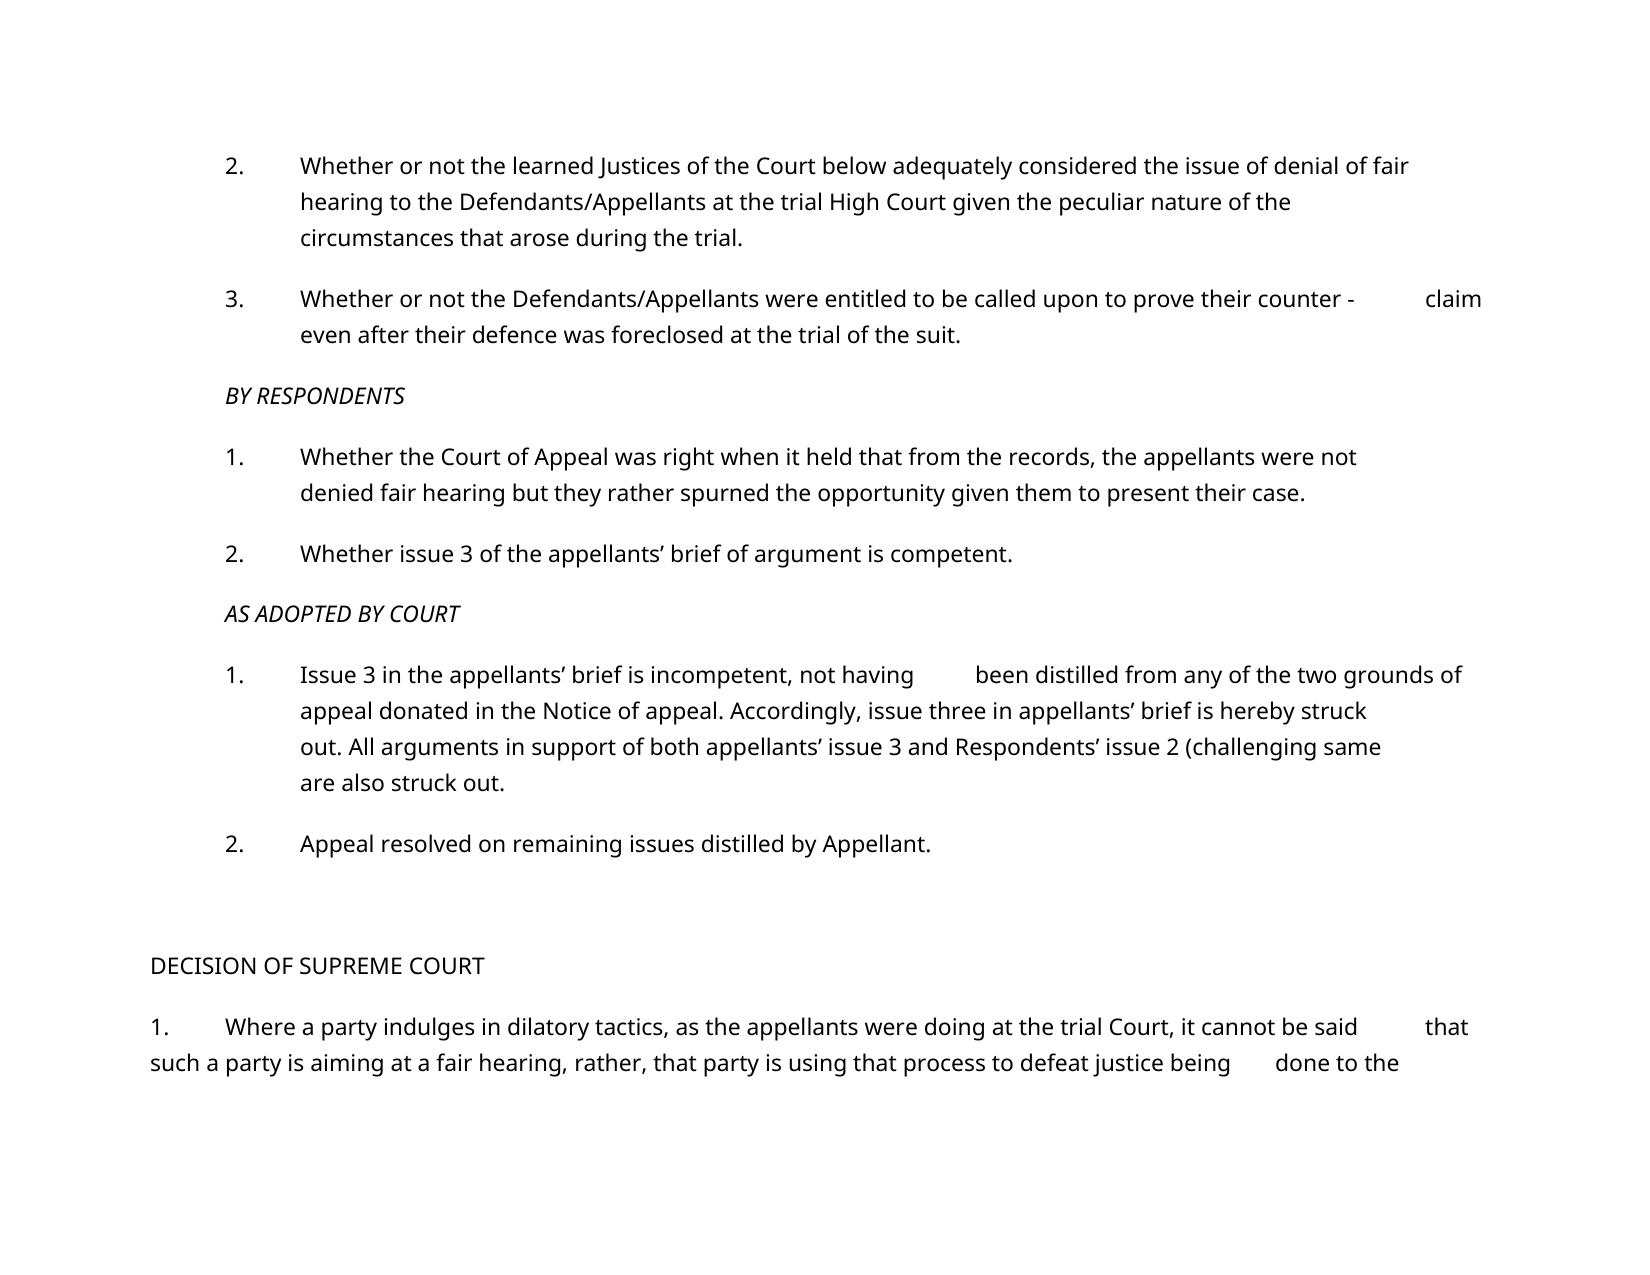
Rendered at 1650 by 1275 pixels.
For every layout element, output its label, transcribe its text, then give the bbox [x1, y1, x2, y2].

text 1. Issue 3 in the appellants’ brief is incompetent, not having been distilled from any of the two grounds of appeal donated in the Notice of appeal. Accordingly, issue three in appellants’ brief is hereby struck out. All arguments in support of both appellants’ issue 3 and Respondents’ issue 2 (challenging same are also struck out. [150, 659, 1500, 798]
text BY RESPONDENTS [225, 380, 1500, 411]
text AS ADOPTED BY COURT [225, 598, 1500, 630]
text 3. Whether or not the Defendants/Appellants were entitled to be called upon to prove their counter - claim even after their defence was foreclosed at the trial of the suit. [225, 283, 1500, 350]
text 2. Whether or not the learned Justices of the Court below adequately considered the issue of denial of fair hearing to the Defendants/Appellants at the trial High Court given the peculiar nature of the circumstances that arose during the trial. [225, 150, 1500, 253]
text 1. Whether the Court of Appeal was right when it held that from the records, the appellants were not denied fair hearing but they rather spurned the opportunity given them to present their case. [150, 441, 1500, 508]
text 2. Whether issue 3 of the appellants’ brief of argument is competent. [225, 537, 1500, 569]
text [150, 1011, 1500, 1078]
text DECISION OF SUPREME COURT [150, 950, 1500, 981]
text 2. Appeal resolved on remaining issues distilled by Appellant. [150, 828, 1500, 859]
